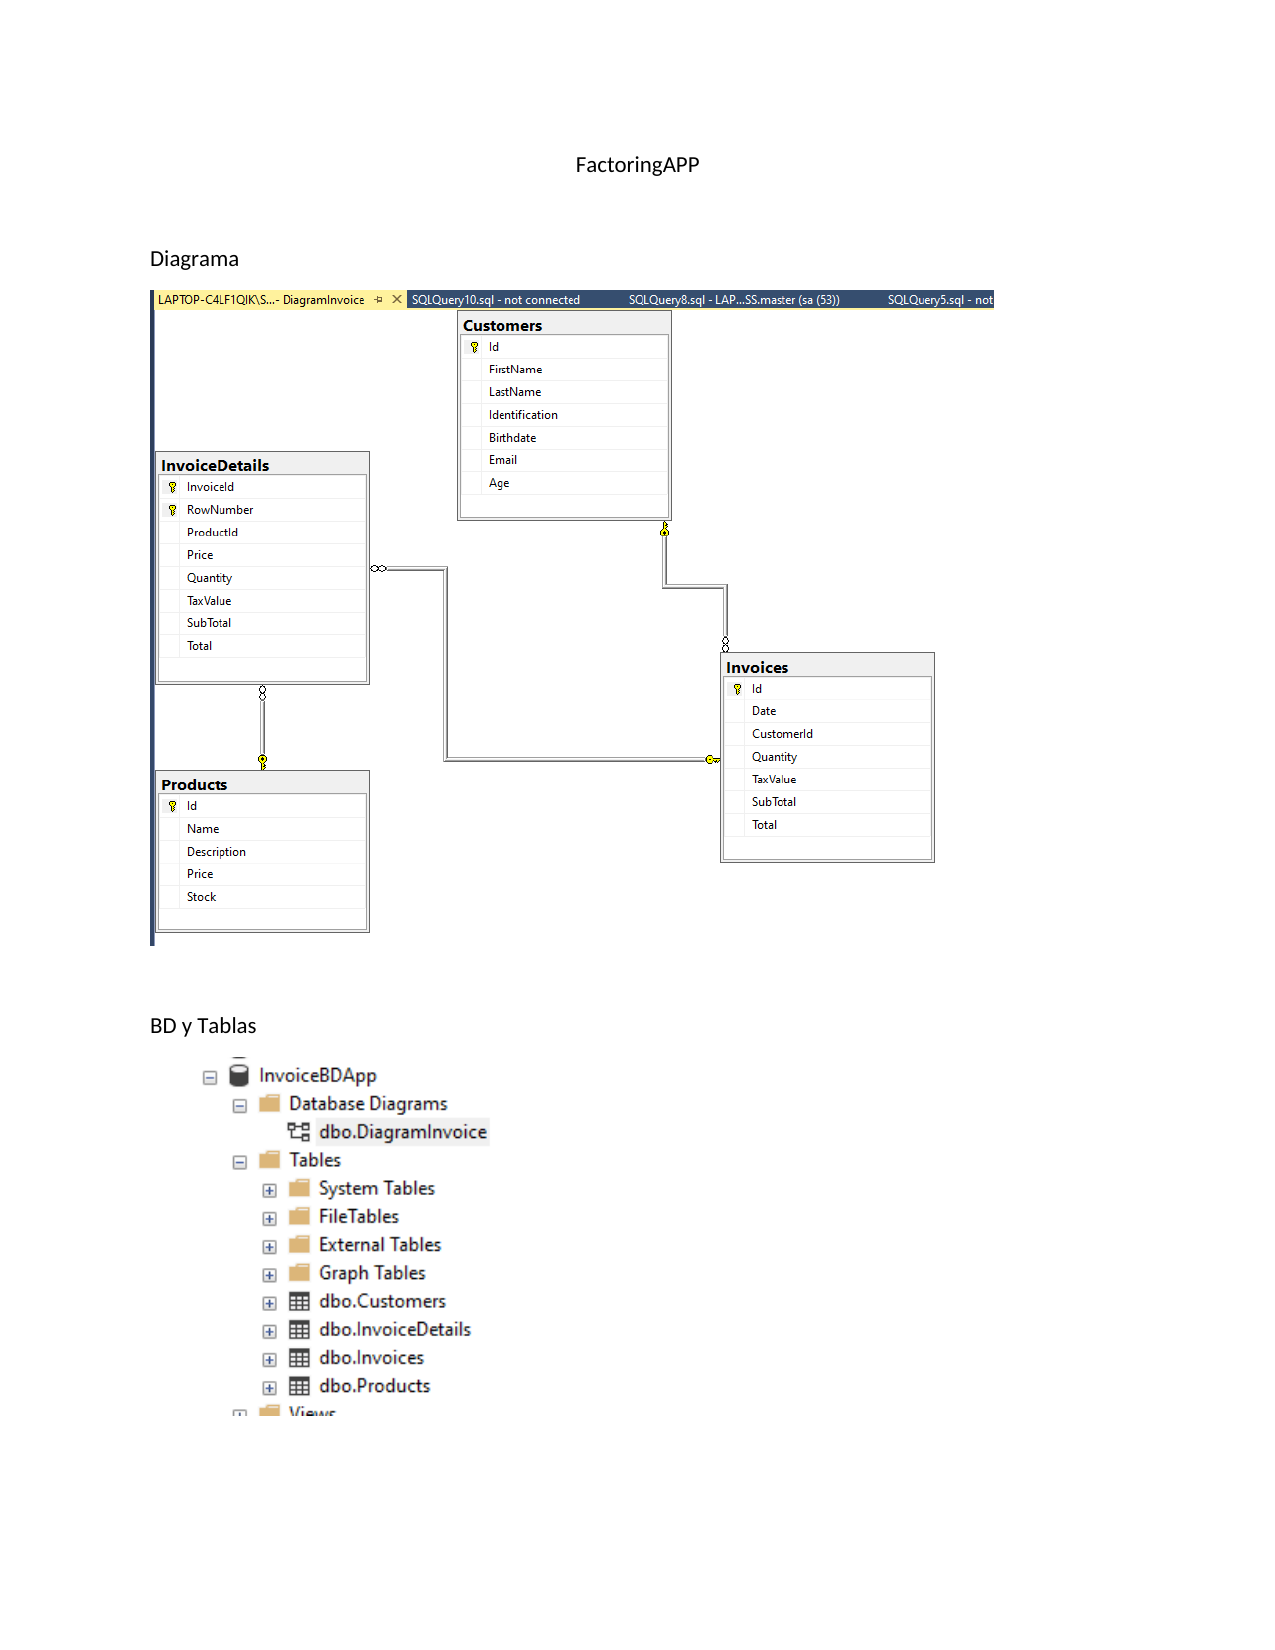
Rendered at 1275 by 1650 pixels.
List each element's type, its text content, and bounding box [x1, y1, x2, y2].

text Diagrama [150, 244, 1125, 272]
text FactoringAPP [150, 150, 1125, 178]
picture [150, 290, 994, 946]
picture [150, 1057, 512, 1416]
text BD y Tablas [150, 1011, 1125, 1039]
